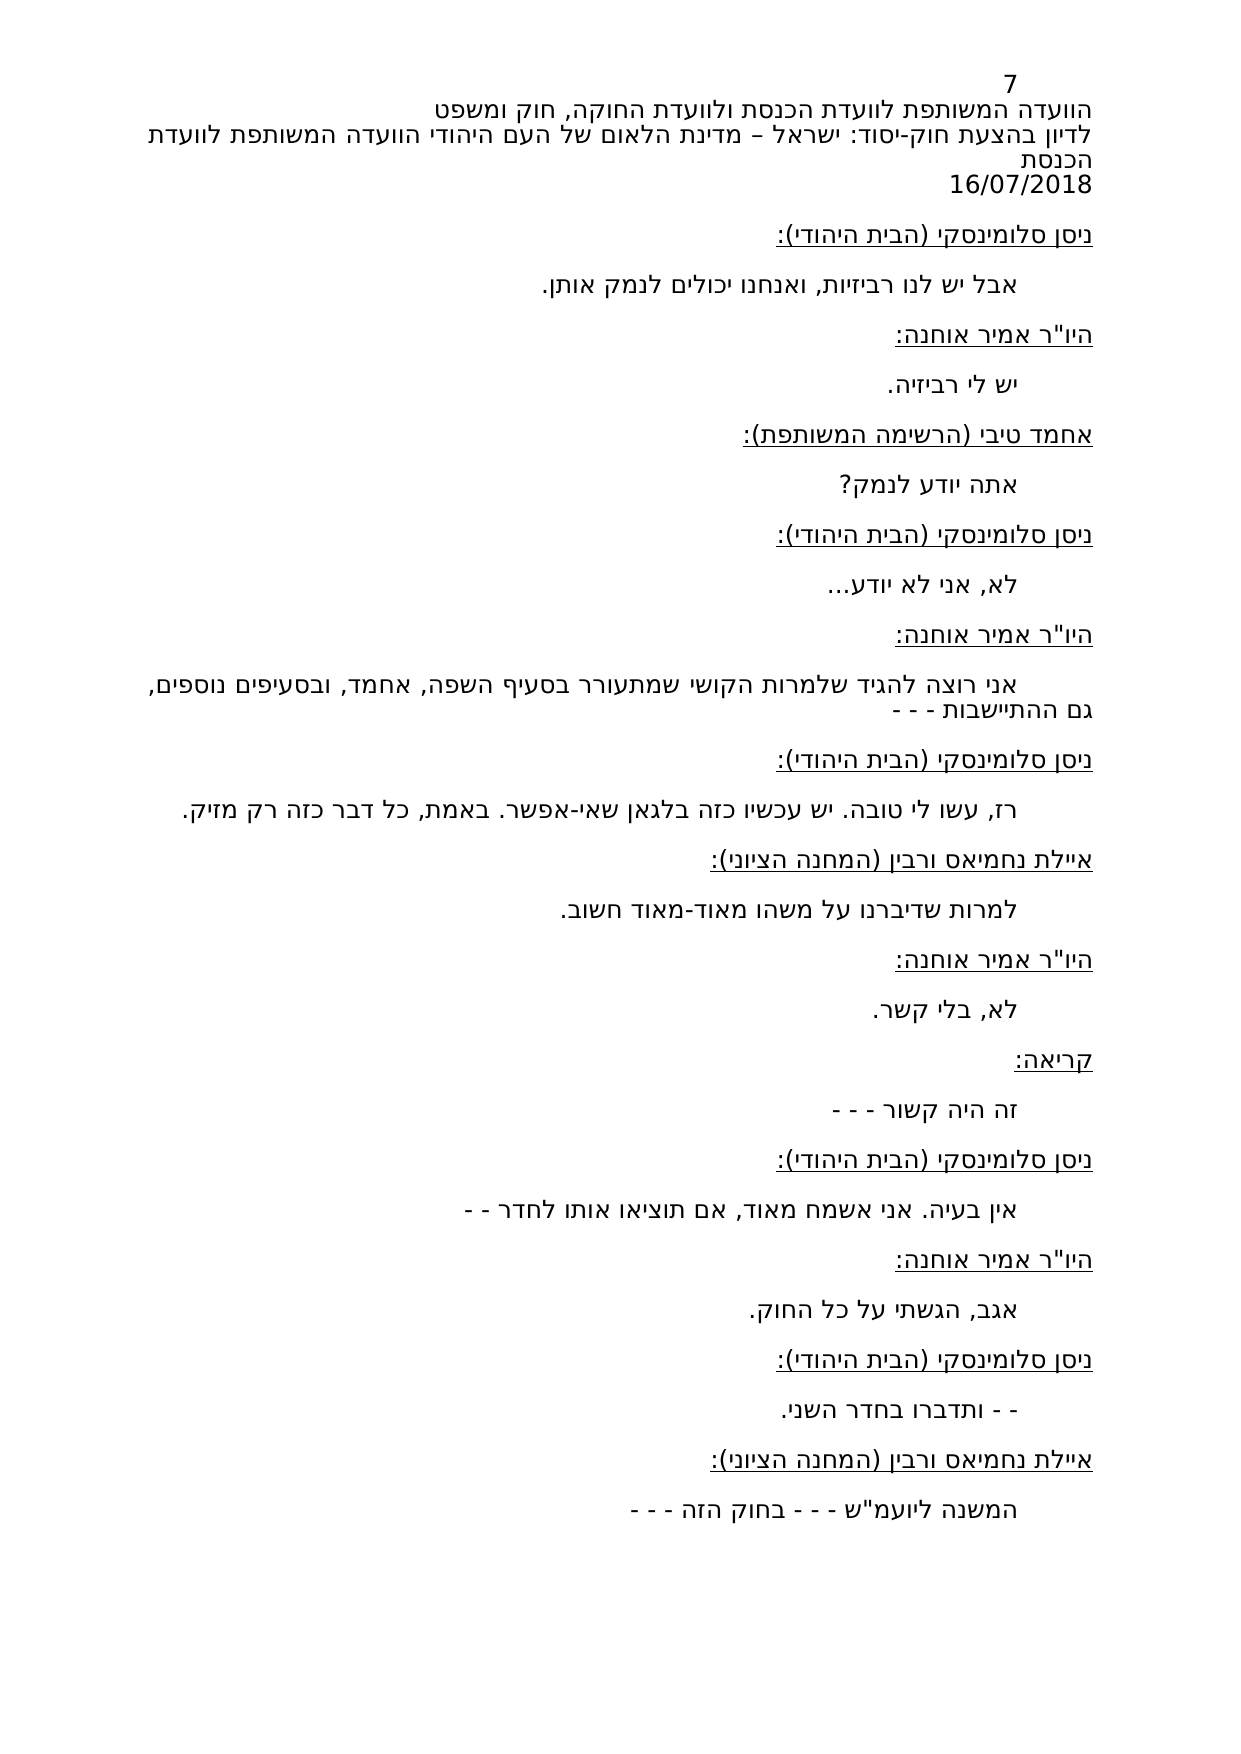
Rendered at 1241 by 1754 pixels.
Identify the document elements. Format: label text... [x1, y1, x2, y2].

text אגב, הגשתי על כל החוק. [147, 1299, 1093, 1324]
text המשנה ליועמ"ש - - - בחוק הזה - - - [147, 1499, 1093, 1524]
text אני רוצה להגיד שלמרות הקושי שמתעורר בסעיף השפה, אחמד, ובסעיפים נוספים, גם ההתיישבות - - - [147, 674, 1093, 724]
text אתה יודע לנמק? [147, 474, 1093, 499]
text לא, אני לא יודע... [147, 574, 1093, 599]
text אין בעיה. אני אשמח מאוד, אם תוציאו אותו לחדר - - [147, 1199, 1093, 1224]
text רז, עשו לי טובה. יש עכשיו כזה בלגאן שאי-אפשר. באמת, כל דבר כזה רק מזיק. [147, 799, 1093, 824]
text יש לי רביזיה. [147, 374, 1093, 399]
text אבל יש לנו רביזיות, ואנחנו יכולים לנמק אותן. [147, 274, 1093, 299]
text לא, בלי קשר. [147, 999, 1093, 1024]
text למרות שדיברנו על משהו מאוד-מאוד חשוב. [147, 899, 1093, 924]
text - - ותדברו בחדר השני. [147, 1399, 1093, 1424]
text זה היה קשור - - - [147, 1099, 1093, 1124]
